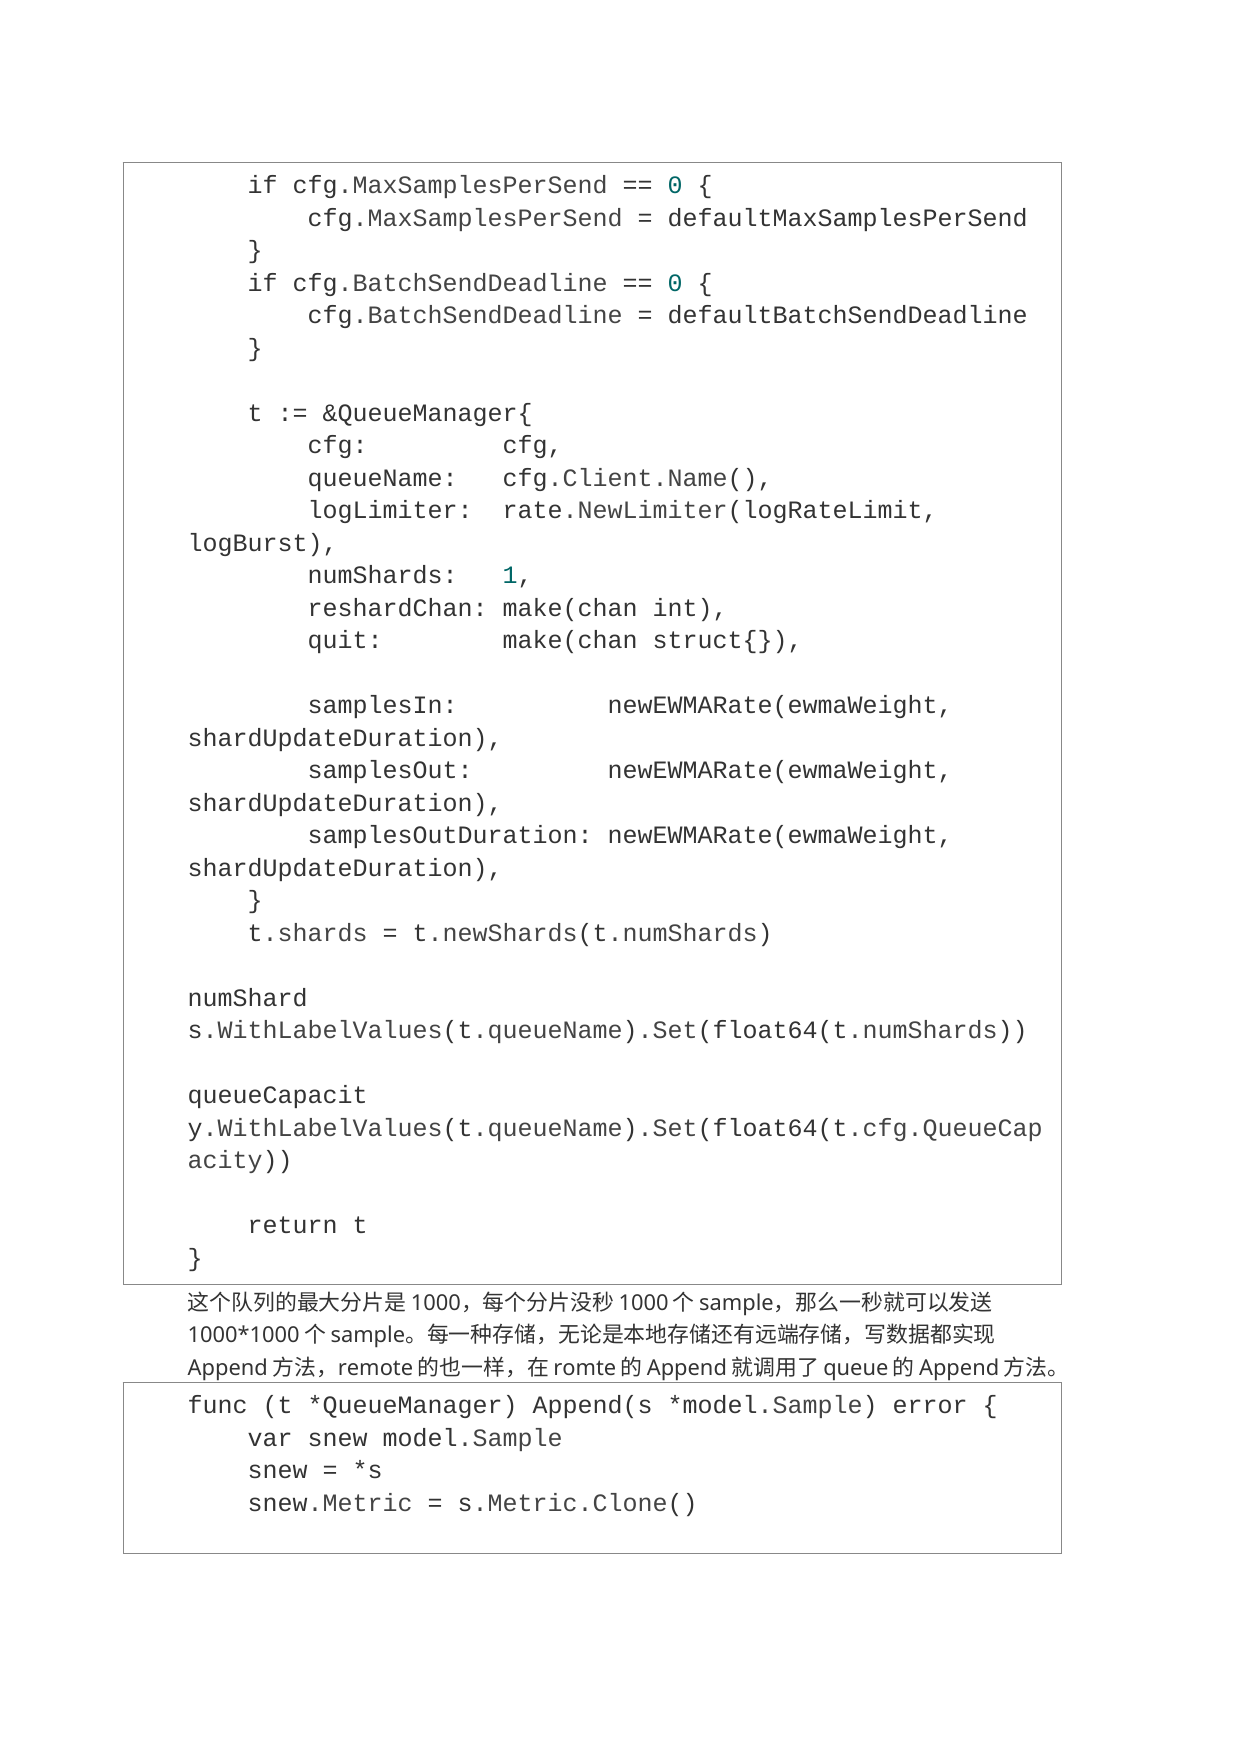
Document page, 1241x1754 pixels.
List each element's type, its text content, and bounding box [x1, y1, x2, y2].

text cfg: cfg, [187, 431, 1053, 463]
text queueCapacity.WithLabelValues(t.queueName).Set(float64(t.cfg.QueueCapacity)) [187, 1048, 1053, 1178]
text cfg.BatchSendDeadline = defaultBatchSendDeadline [187, 301, 1053, 333]
text samplesOut: newEWMARate(ewmaWeight, shardUpdateDuration), [187, 756, 1053, 821]
text if cfg.BatchSendDeadline == 0 { [187, 268, 1053, 301]
text } [187, 333, 1053, 366]
text return t [187, 1211, 1053, 1234]
text cfg.MaxSamplesPerSend = defaultMaxSamplesPerSend [187, 203, 1053, 236]
text samplesIn: newEWMARate(ewmaWeight, shardUpdateDuration), [187, 691, 1053, 756]
text t := &QueueManager{ [187, 398, 1053, 431]
text logLimiter: rate.NewLimiter(logRateLimit, logBurst), [187, 496, 1053, 561]
text } [124, 1234, 1061, 1284]
text t.shards = t.newShards(t.numShards) [187, 918, 1053, 951]
text snew = *s [187, 1456, 1053, 1488]
text reshardChan: make(chan int), [187, 593, 1053, 626]
text func (t *QueueManager) Append(s *model.Sample) error { [124, 1383, 1061, 1423]
text } [187, 886, 1053, 918]
text } [187, 236, 1053, 268]
text snew.Metric = s.Metric.Clone() [187, 1488, 1053, 1521]
text var snew model.Sample [187, 1423, 1053, 1456]
text samplesOutDuration: newEWMARate(ewmaWeight, shardUpdateDuration), [187, 821, 1053, 886]
text numShards.WithLabelValues(t.queueName).Set(float64(t.numShards)) [187, 951, 1053, 1048]
text 这个队列的最大分片是1000，每个分片没秒1000个sample，那么一秒就可以发送1000*1000个sample。每一种存储，无论是本地存储还有远端存储，写数据都实现Append方法，remote的也一样，在romte的Append就调用了queue的Append方法。 [187, 1285, 1053, 1382]
text numShards: 1, [187, 561, 1053, 593]
text quit: make(chan struct{}), [187, 626, 1053, 658]
text queueName: cfg.Client.Name(), [187, 463, 1053, 496]
text if cfg.MaxSamplesPerSend == 0 { [124, 163, 1061, 203]
